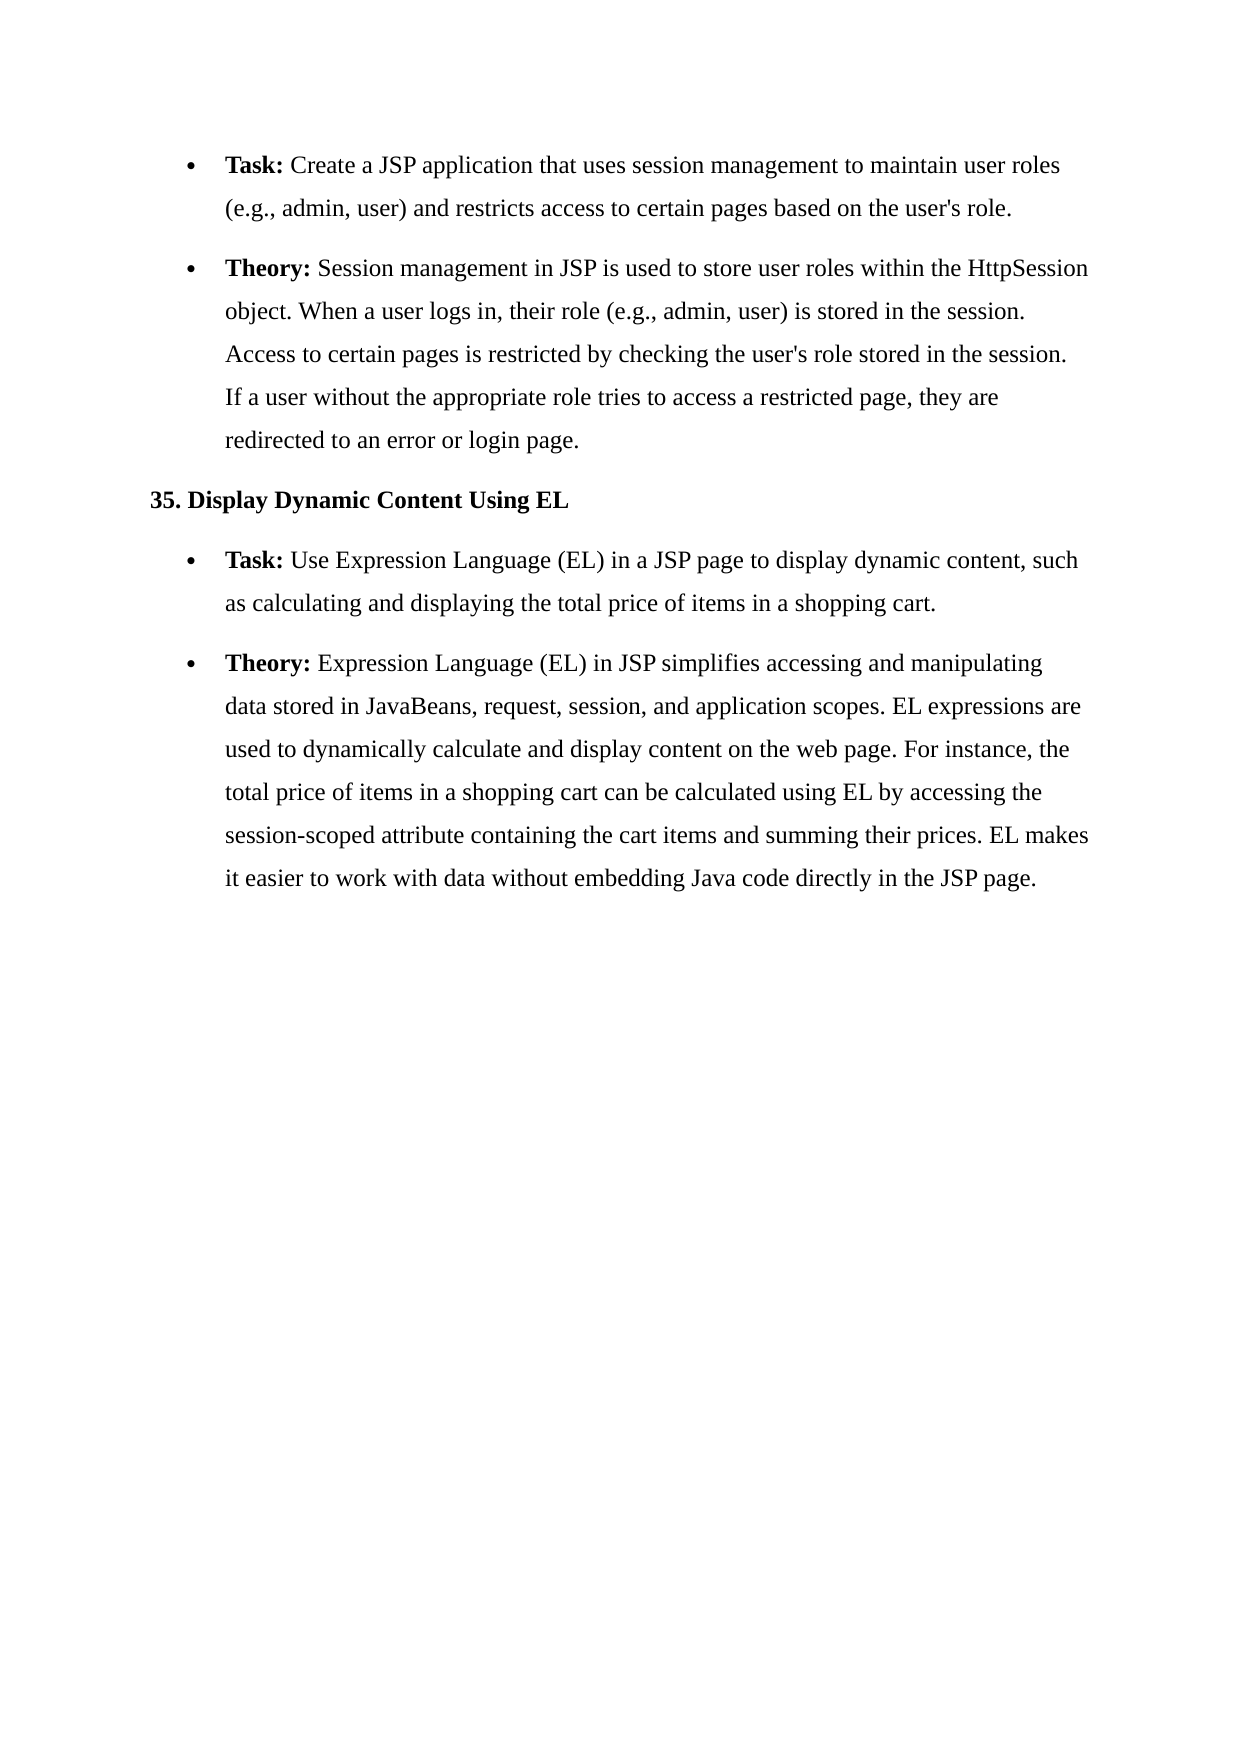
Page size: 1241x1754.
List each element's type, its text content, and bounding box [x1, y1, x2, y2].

list Task: Use Expression Language (EL) in a JSP page to display dynamic content, such as calculating and displaying the total price of items in a shopping cart. [187, 545, 1090, 617]
list Theory: Expression Language (EL) in JSP simplifies accessing and manipulating data stored in JavaBeans, request, session, and application scopes. EL expressions are used to dynamically calculate and display content on the web page. For instance, the total price of items in a shopping cart can be calculated using EL by accessing the session-scoped attribute containing the cart items and summing their prices. EL makes it easier to work with data without embedding Java code directly in the JSP page. [187, 648, 1090, 892]
list Task: Create a JSP application that uses session management to maintain user roles (e.g., admin, user) and restricts access to certain pages based on the user's role. [187, 150, 1090, 222]
list Theory: Session management in JSP is used to store user roles within the HttpSession object. When a user logs in, their role (e.g., admin, user) is stored in the session. Access to certain pages is restricted by checking the user's role stored in the session. If a user without the appropriate role tries to access a restricted page, they are redirected to an error or login page. [187, 253, 1090, 454]
text 35. Display Dynamic Content Using EL [150, 485, 1090, 514]
